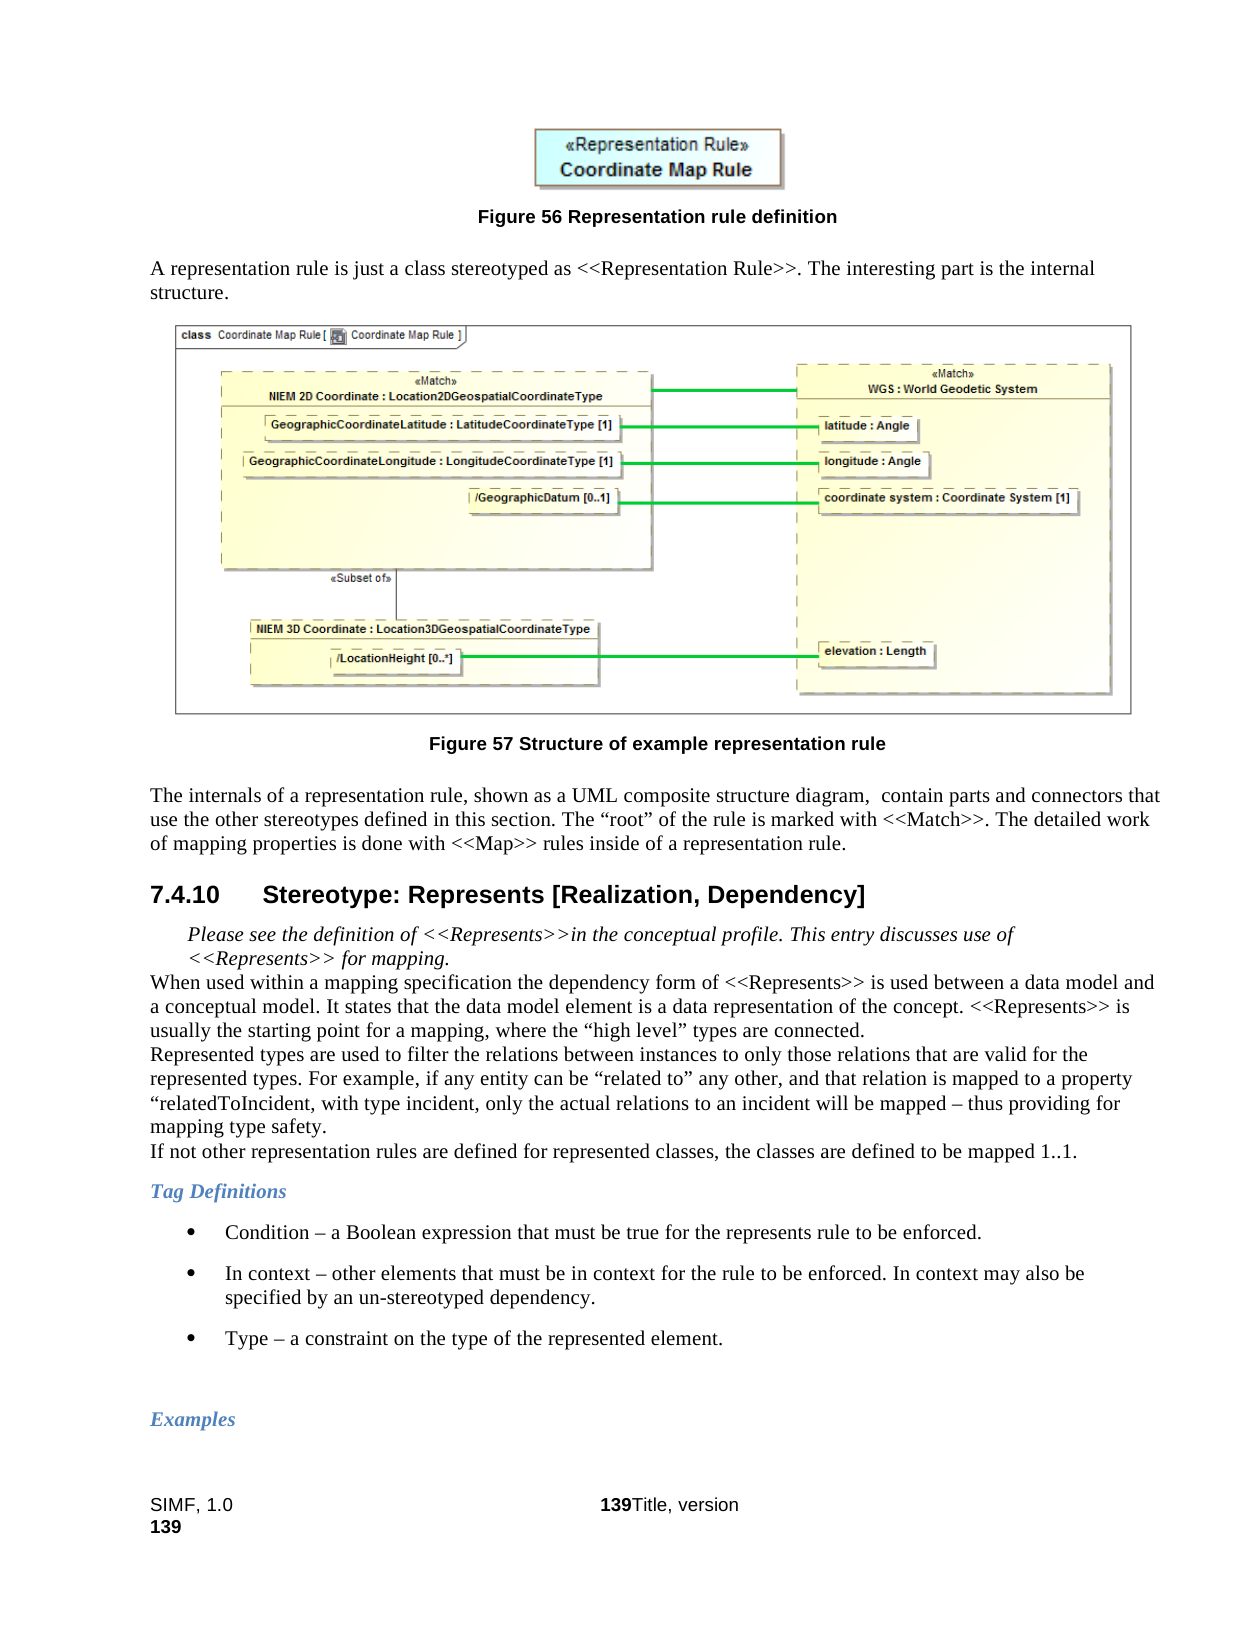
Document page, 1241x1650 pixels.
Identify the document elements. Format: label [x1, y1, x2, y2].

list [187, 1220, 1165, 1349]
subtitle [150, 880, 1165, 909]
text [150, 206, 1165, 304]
picture [518, 112, 797, 202]
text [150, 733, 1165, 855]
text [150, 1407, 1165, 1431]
picture [170, 320, 1146, 729]
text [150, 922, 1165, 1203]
